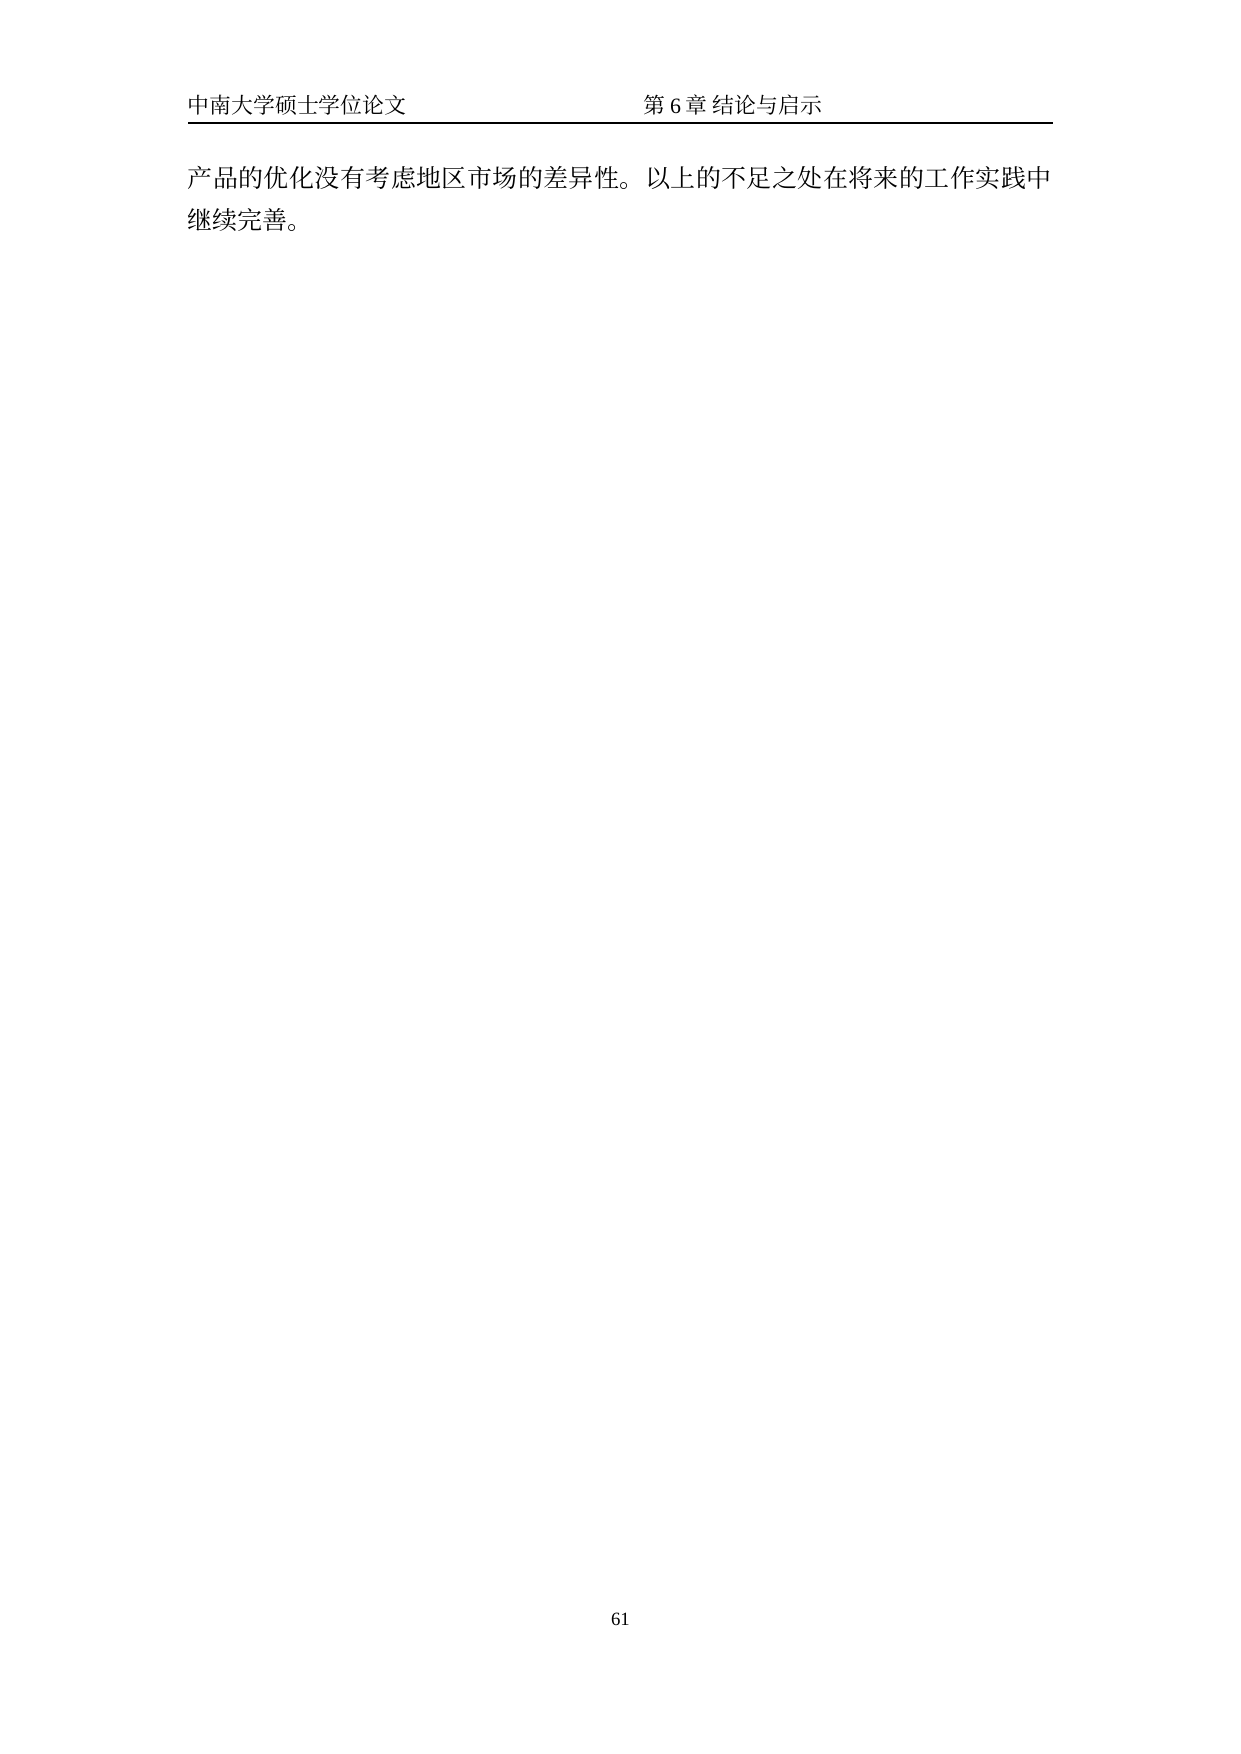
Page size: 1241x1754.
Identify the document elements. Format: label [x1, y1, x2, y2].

text [187, 154, 1053, 238]
